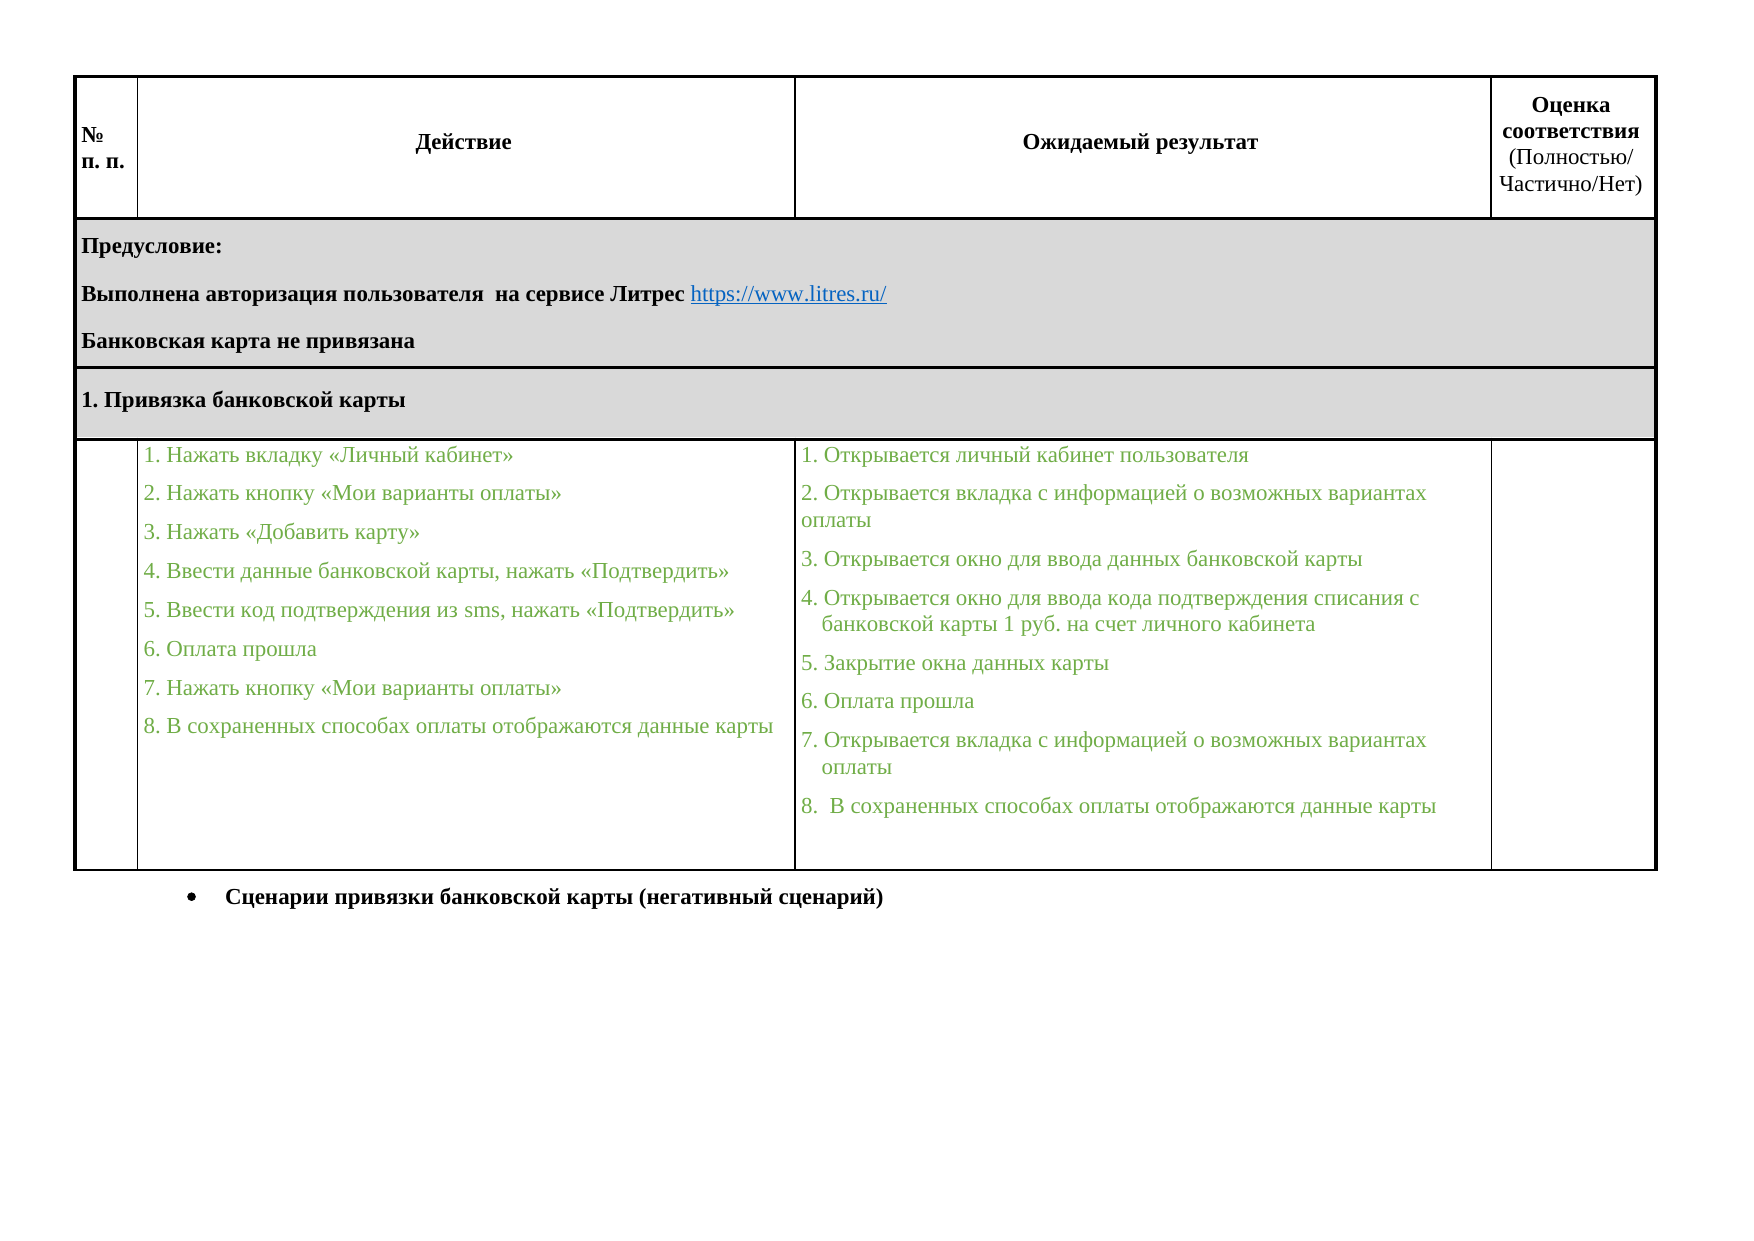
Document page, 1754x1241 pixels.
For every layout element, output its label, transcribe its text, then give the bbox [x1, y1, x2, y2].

table_cell [1492, 441, 1654, 869]
table_cell [77, 441, 137, 869]
table_cell 1. Привязка банковской карты [77, 369, 1654, 437]
table_cell Предусловие: Выполнена авторизация пользователя на сервисе Литрес https://www.litres.ru/ Банковская карта не привязана [77, 220, 1654, 366]
table_header Оценка соответствия (Полностью/ Частично/Нет) [1492, 78, 1654, 217]
table_header № п. п. [77, 78, 137, 217]
table_cell 1. Нажать вкладку «Личный кабинет» 2. Нажать кнопку «Мои варианты оплаты» 3. Нажать «Добавить карту» 4. Ввести данные банковской карты, нажать «Подтвердить» 5. Ввести код подтверждения из sms, нажать «Подтвердить» 6. Оплата прошла 7. Нажать кнопку «Мои варианты оплаты» 8. В сохраненных способах оплаты отображаются данные карты [138, 441, 794, 869]
table_header Действие [138, 78, 794, 217]
table_cell 1. Открывается личный кабинет пользователя 2. Открывается вкладка с информацией о возможных вариантах оплаты 3. Открывается окно для ввода данных банковской карты 4. Открывается окно для ввода кода подтверждения списания с банковской карты 1 руб. на счет личного кабинета 5. Закрытие окна данных карты 6. Оплата прошла 7. Открывается вкладка с информацией о возможных вариантах оплаты 8. В сохраненных способах оплаты отображаются данные карты [796, 441, 1491, 869]
list Сценарии привязки банковской карты (негативный сценарий) [187, 883, 1679, 910]
table_header Ожидаемый результат [796, 78, 1490, 217]
